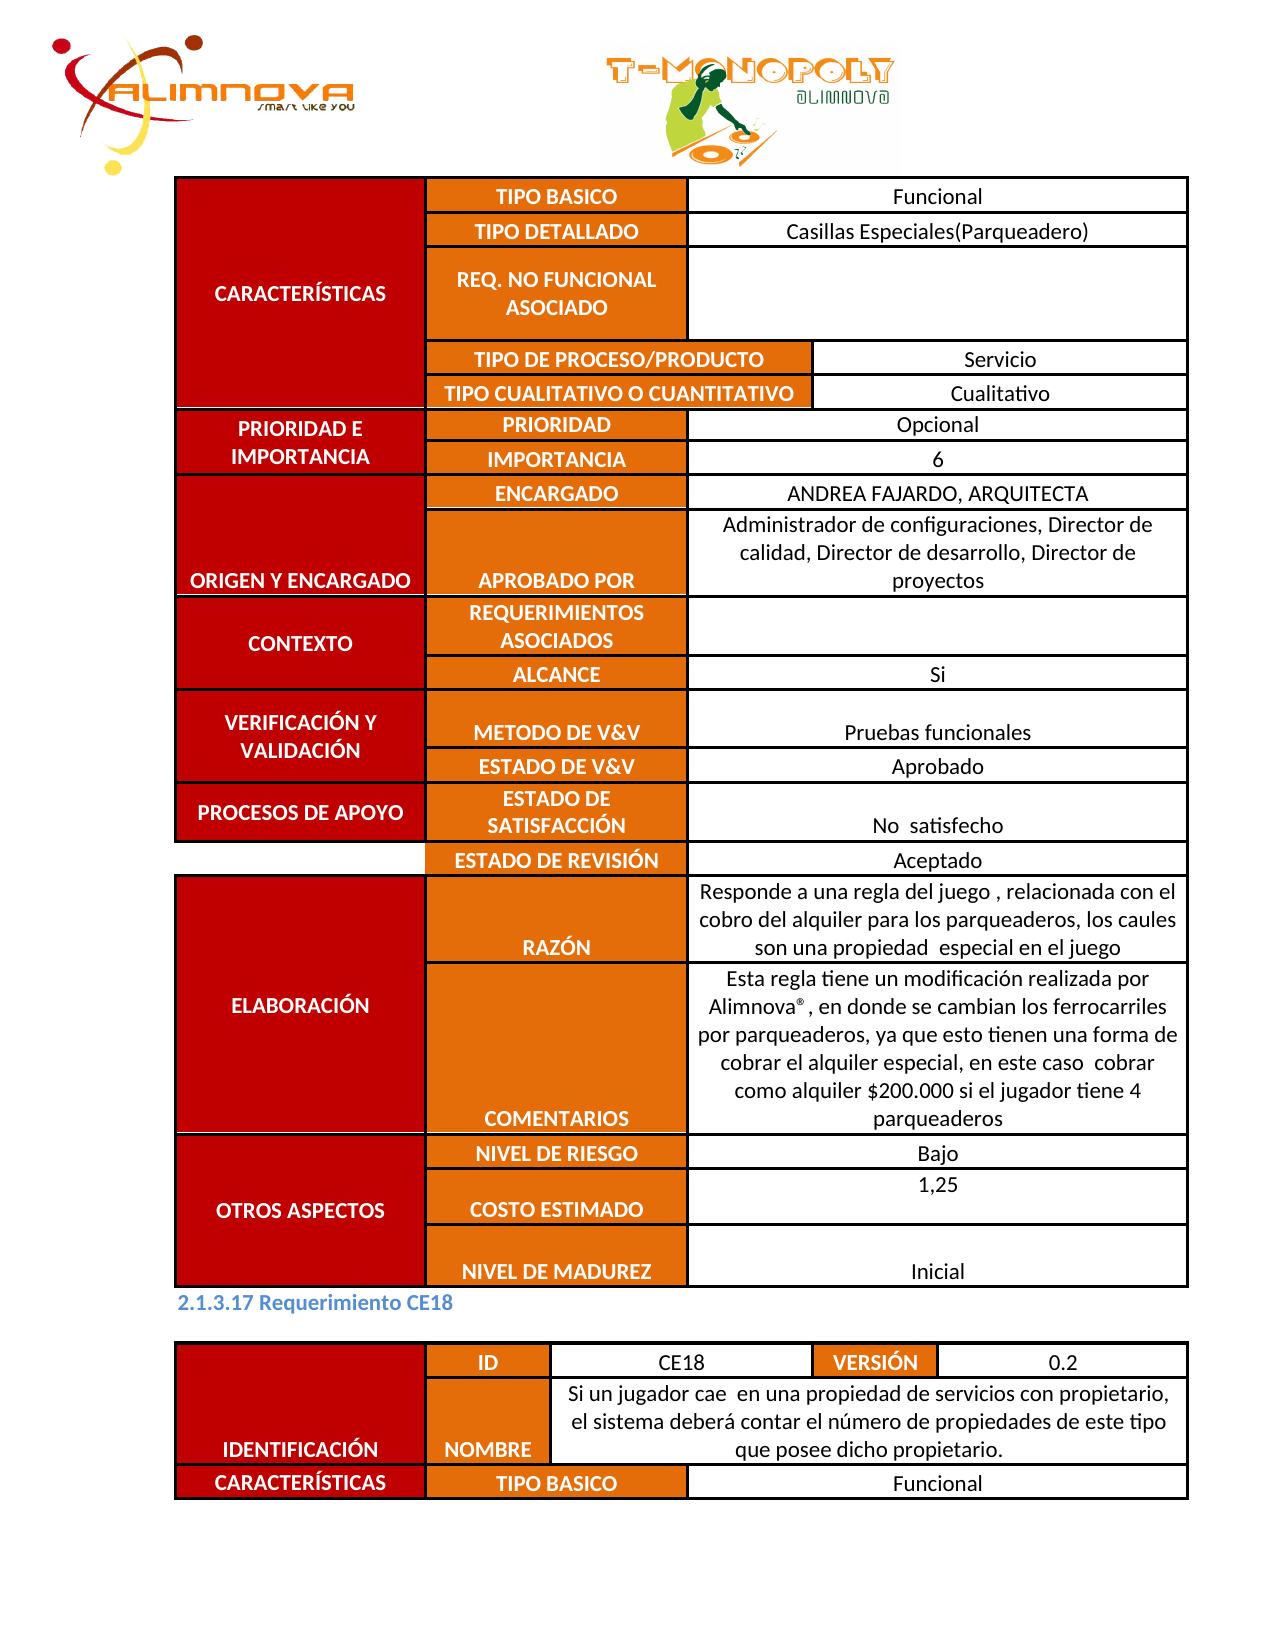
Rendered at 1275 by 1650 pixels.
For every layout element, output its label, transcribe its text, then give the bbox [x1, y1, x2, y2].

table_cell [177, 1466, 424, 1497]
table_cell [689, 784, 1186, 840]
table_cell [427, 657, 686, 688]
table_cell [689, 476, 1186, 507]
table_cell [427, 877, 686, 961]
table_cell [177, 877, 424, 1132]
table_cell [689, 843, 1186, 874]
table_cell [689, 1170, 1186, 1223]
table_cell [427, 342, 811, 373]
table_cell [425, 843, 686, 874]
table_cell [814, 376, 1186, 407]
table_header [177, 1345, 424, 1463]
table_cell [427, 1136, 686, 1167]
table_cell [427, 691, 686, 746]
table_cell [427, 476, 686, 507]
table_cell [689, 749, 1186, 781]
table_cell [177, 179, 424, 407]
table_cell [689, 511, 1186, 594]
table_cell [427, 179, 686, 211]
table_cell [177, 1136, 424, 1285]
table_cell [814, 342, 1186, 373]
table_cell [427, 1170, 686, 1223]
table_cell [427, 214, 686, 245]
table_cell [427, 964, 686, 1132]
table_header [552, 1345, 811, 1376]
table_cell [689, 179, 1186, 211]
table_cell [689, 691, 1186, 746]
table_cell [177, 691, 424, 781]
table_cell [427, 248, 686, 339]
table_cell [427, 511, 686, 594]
picture [601, 43, 902, 176]
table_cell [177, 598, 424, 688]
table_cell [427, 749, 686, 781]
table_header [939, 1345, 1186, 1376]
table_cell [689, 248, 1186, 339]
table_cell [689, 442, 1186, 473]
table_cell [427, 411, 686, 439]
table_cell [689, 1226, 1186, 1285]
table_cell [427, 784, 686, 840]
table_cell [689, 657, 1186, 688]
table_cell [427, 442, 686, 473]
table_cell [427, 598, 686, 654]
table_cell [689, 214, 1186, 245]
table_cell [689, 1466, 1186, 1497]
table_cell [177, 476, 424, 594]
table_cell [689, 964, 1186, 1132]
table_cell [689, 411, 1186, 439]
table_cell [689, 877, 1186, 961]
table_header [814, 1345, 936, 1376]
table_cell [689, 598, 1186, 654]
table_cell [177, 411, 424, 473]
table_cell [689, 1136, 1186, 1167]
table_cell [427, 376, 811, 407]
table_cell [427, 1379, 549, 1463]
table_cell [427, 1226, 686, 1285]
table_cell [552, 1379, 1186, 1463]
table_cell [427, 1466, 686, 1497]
subtitle 2.1.3.17 Requerimiento CE18 [177, 1288, 1098, 1316]
picture [48, 33, 356, 177]
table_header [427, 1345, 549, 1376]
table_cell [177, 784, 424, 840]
